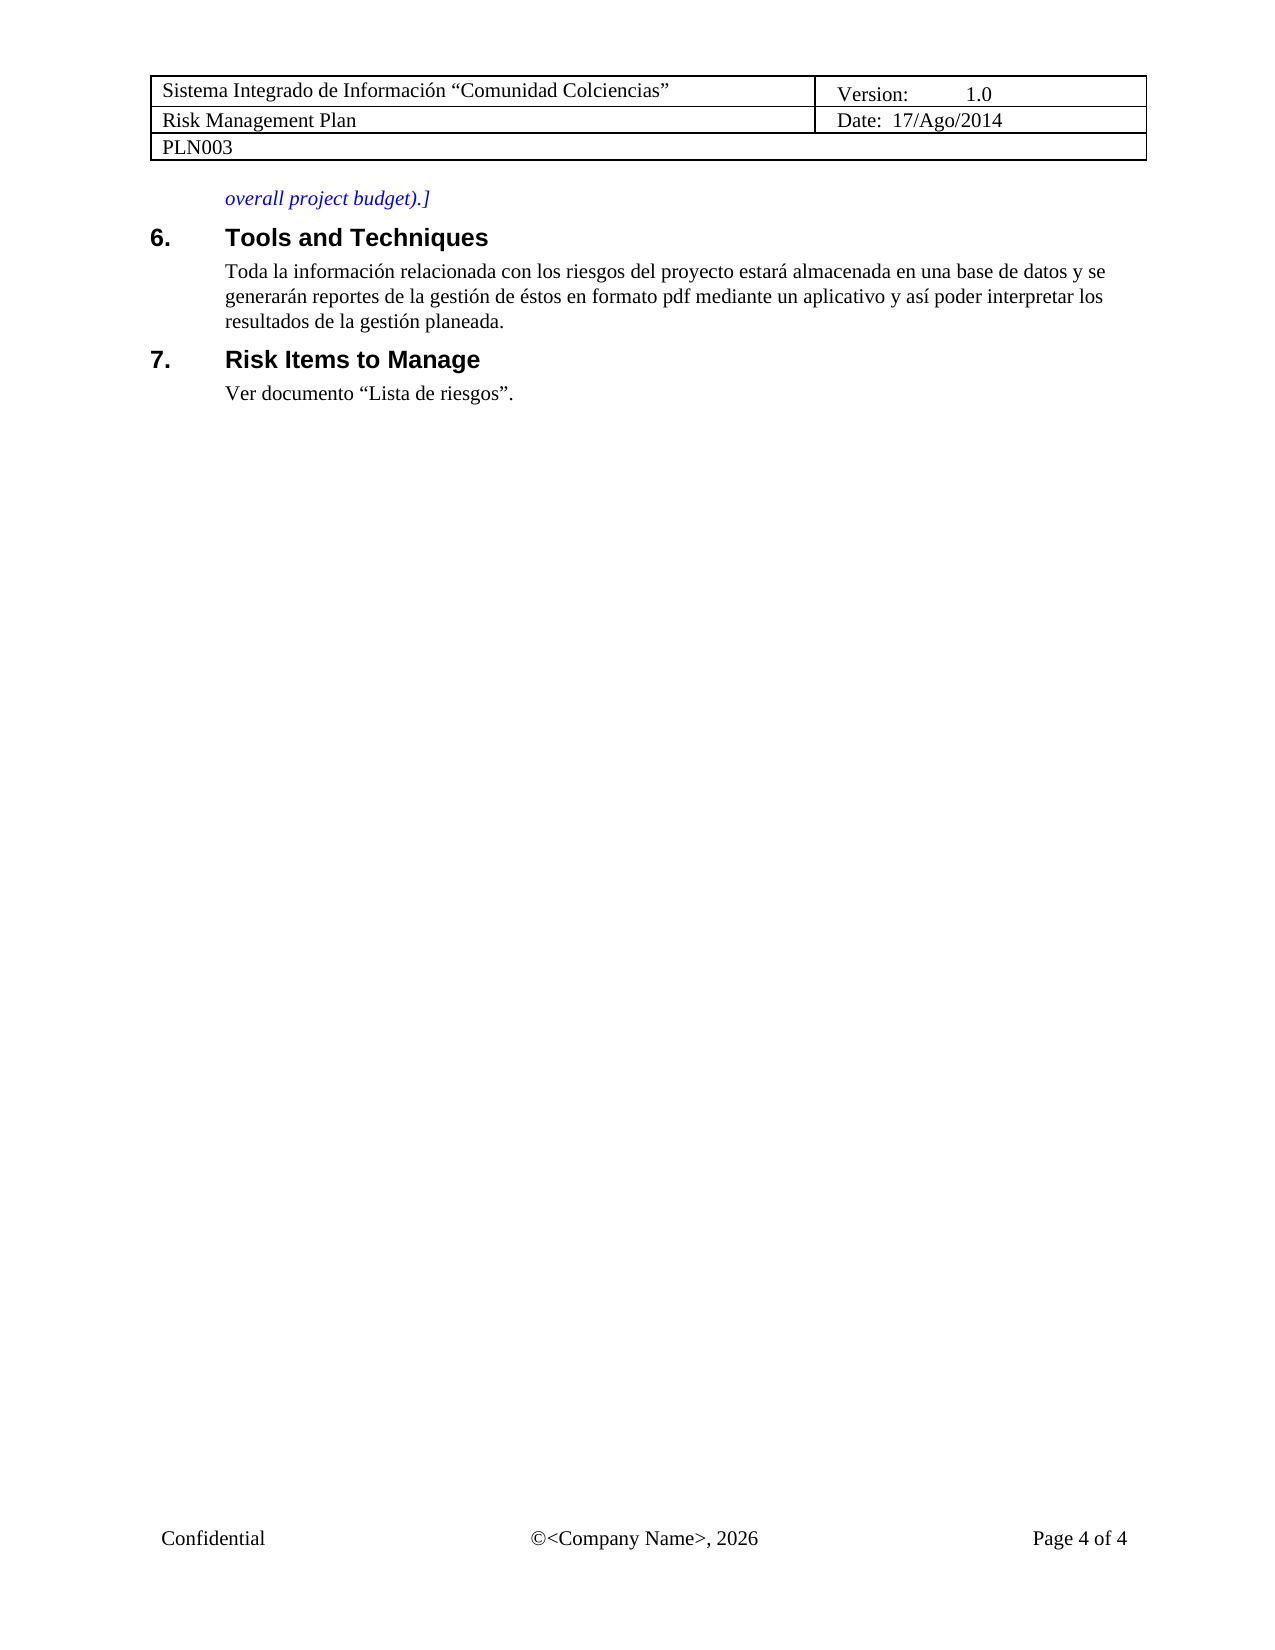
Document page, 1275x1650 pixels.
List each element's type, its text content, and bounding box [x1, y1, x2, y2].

text Toda la información relacionada con los riesgos del proyecto estará almacenada en una base de datos y se generarán reportes de la gestión de éstos en formato pdf mediante un aplicativo y así poder interpretar los resultados de la gestión planeada. [225, 258, 1125, 333]
subtitle Tools and Techniques [150, 223, 1125, 252]
text Ver documento “Lista de riesgos”. [225, 380, 1125, 405]
subtitle Risk Items to Manage [150, 345, 1125, 374]
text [225, 185, 1125, 210]
